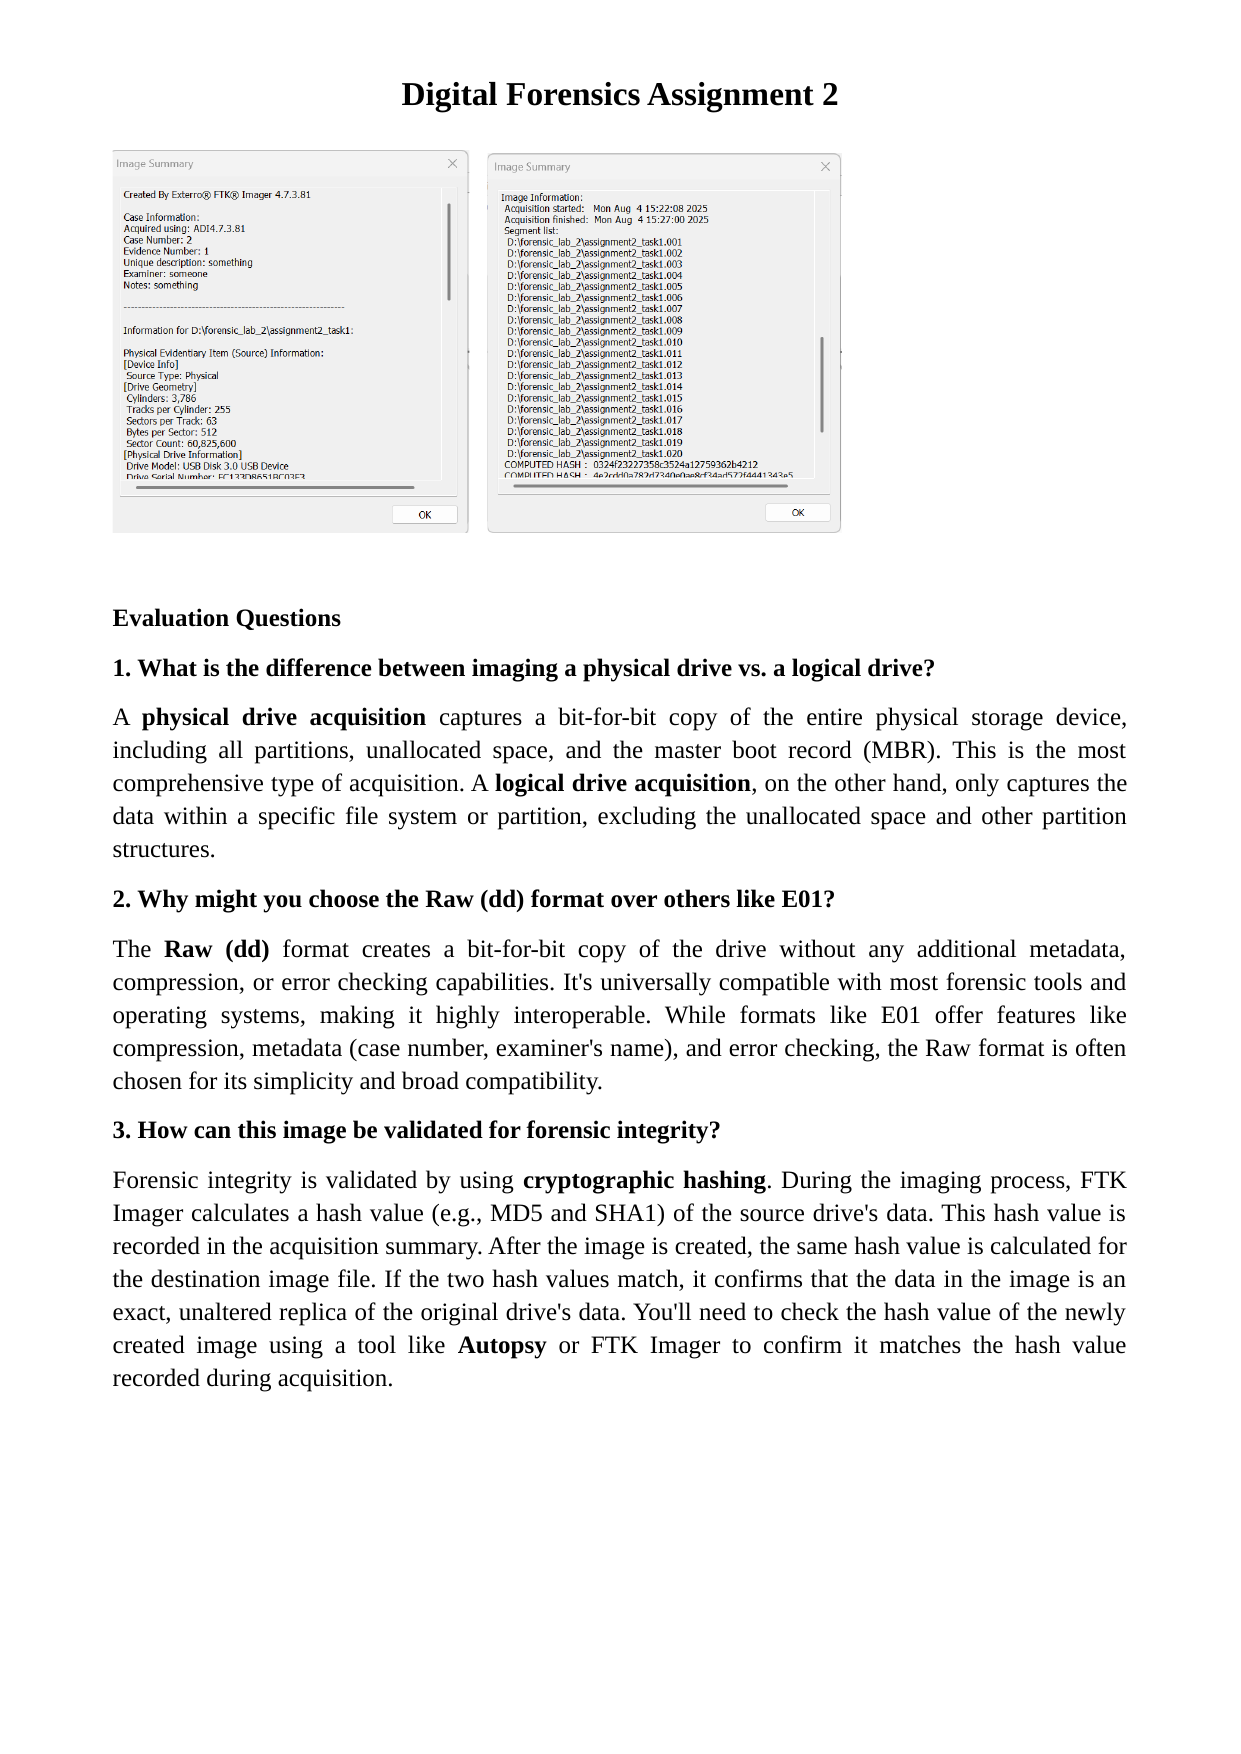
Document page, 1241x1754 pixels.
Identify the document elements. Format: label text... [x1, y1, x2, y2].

picture [487, 153, 842, 533]
picture [112, 150, 470, 533]
text Forensic integrity is validated by using cryptographic hashing. During the imaging process, FTK Imager calculates a hash value (e.g., MD5 and SHA1) of the source drive's data. This hash value is recorded in the acquisition summary. After the image is created, the same hash value is calculated for the destination image file. If the two hash values match, it confirms that the data in the image is an exact, unaltered replica of the original drive's data. You'll need to check the hash value of the newly created image using a tool like Autopsy or FTK Imager to confirm it matches the hash value recorded during acquisition. [112, 1165, 1128, 1392]
text The Raw (dd) format creates a bit-for-bit copy of the drive without any additional metadata, compression, or error checking capabilities. It's universally compatible with most forensic tools and operating systems, making it highly interoperable. While formats like E01 offer features like compression, metadata (case number, examiner's name), and error checking, the Raw format is often chosen for its simplicity and broad compatibility. [112, 934, 1128, 1095]
text 1. What is the difference between imaging a physical drive vs. a logical drive? [112, 653, 1128, 681]
text 2. Why might you choose the Raw (dd) format over others like E01? [112, 884, 1128, 913]
text 3. How can this image be validated for forensic integrity? [112, 1116, 1128, 1144]
text Evaluation Questions [112, 603, 1128, 632]
text A physical drive acquisition captures a bit-for-bit copy of the entire physical storage device, including all partitions, unallocated space, and the master boot record (MBR). This is the most comprehensive type of acquisition. A logical drive acquisition, on the other hand, only captures the data within a specific file system or partition, excluding the unallocated space and other partition structures. [112, 702, 1128, 863]
